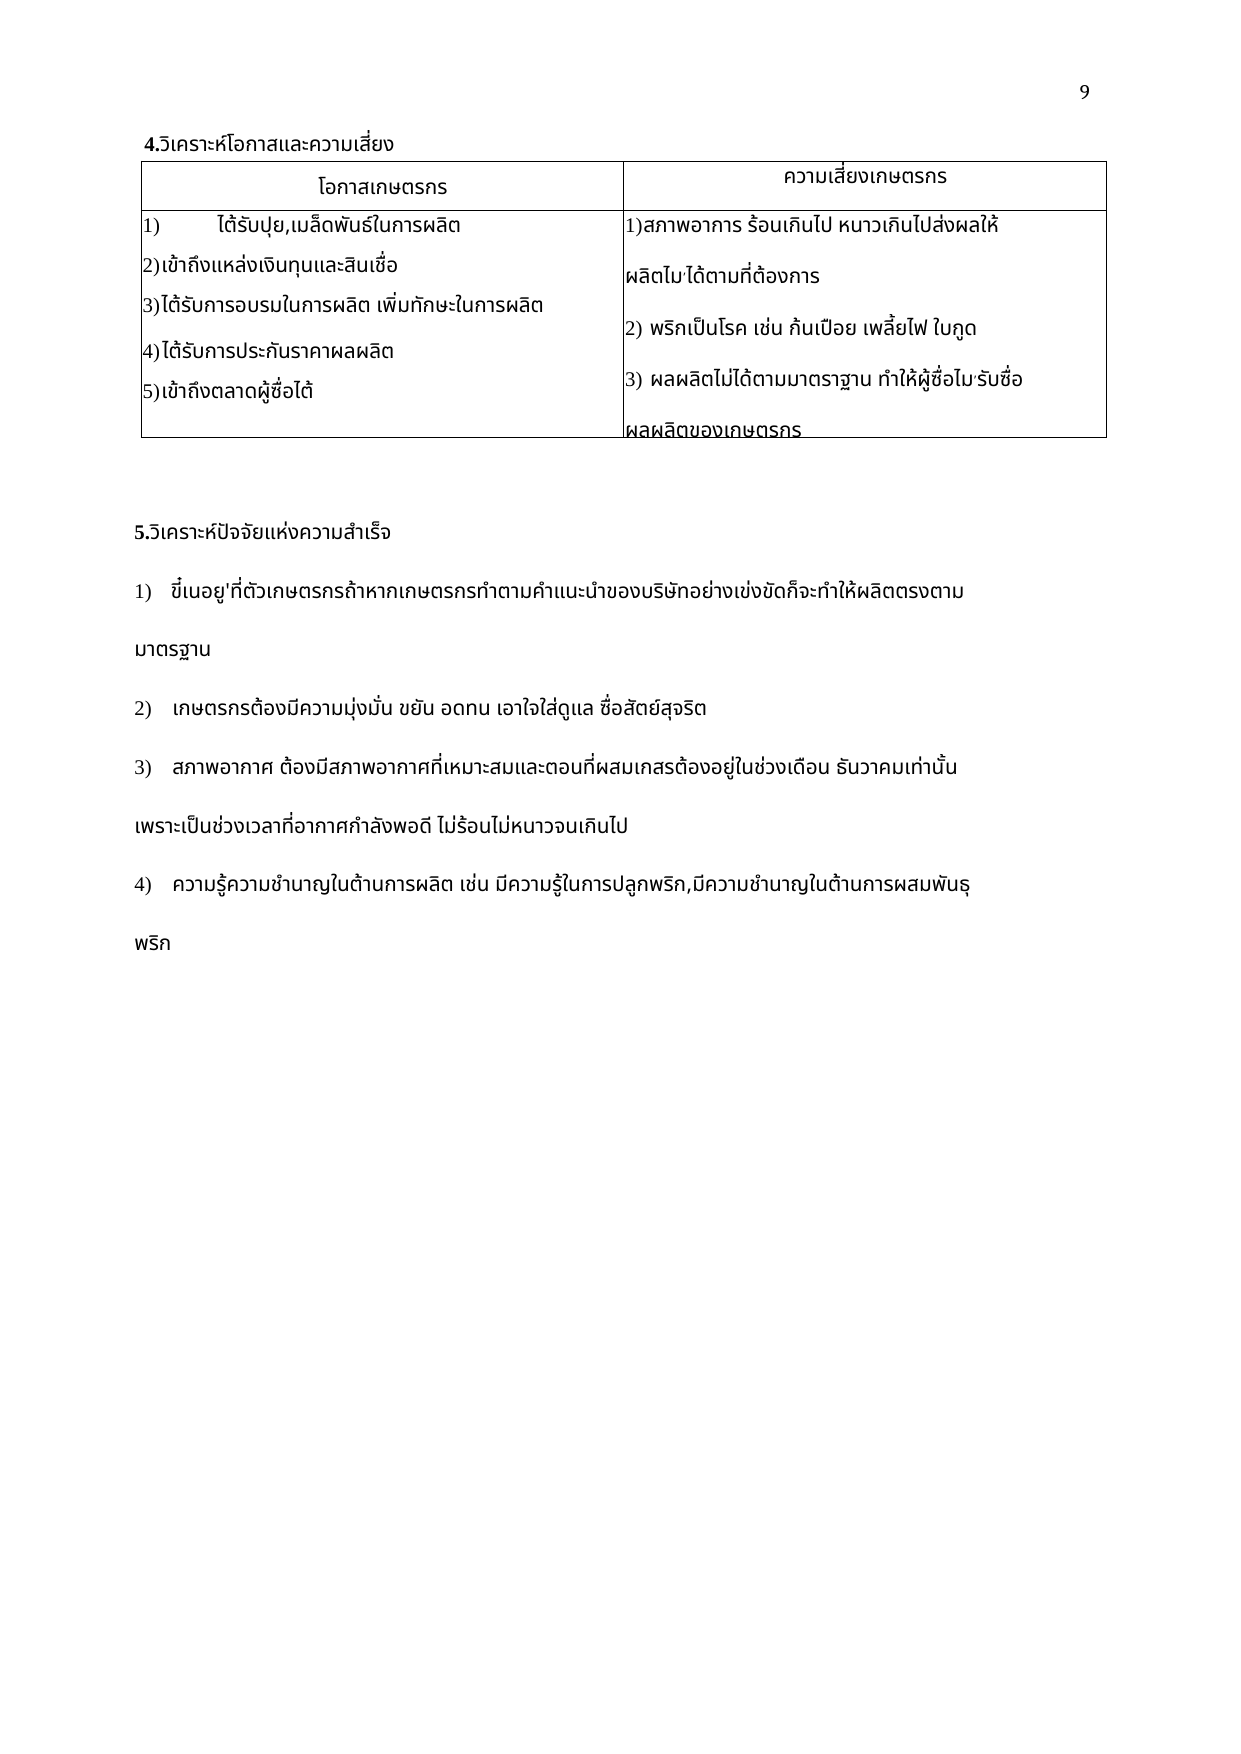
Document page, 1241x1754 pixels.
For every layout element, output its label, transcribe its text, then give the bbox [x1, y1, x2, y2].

table_cell สภาพอาการ ร้อนเกินไป หนาวเกินไปส่งผลให้ ผลิตไม,ได้ตามที่ต้องการ พริกเป็นโรค เช่น ก้นเปือย เพลี้ยไฟ ใบกูด ผลผลิตไม่ได้ตามมาตราฐาน ทำให้ผู้ซื่อไม,รับซื่อ ผลผลิตของเกษตรกร [624, 211, 1106, 437]
table_cell ไต้รับปุย,เมล็ดพันธ์ในการผลิต เข้าถึงแหล่งเงินทุนและสินเชื่อ ไต้รับการอบรมในการผลิต เพิ่มทักษะในการผลิต ไต้รับการประกันราคาผลผลิต เข้าถึงตลาดผู้ซื่อไต้ [142, 211, 623, 437]
text 5.วิเคราะห์ปัจจัยแห่งความสำเร็จ [134, 517, 1114, 549]
table_header ความเสี่ยงเกษตรกร [624, 162, 1106, 209]
list ขี๋เนอยู'ที่ตัวเกษตรกรถ้าหากเกษตรกรทำตามคำแนะนำของบริษัทอย่างเข่งขัดก็จะทำให้ผลิตตรงตาม [134, 576, 1114, 607]
table_header โอกาสเกษตรกร [142, 162, 623, 209]
text มาตรฐาน [134, 635, 1114, 666]
list สภาพอากาศ ต้องมีสภาพอากาศที่เหมาะสมและตอนที่ผสมเกสรต้องอยู่ในช่วงเดือน ธันวาคมเท่านั้น เพราะเป็นช่วงเวลาที่อากาศกำลังพอดี ไม่ร้อนไม่หนาวจนเกินไป [134, 752, 1114, 842]
list ความรู้ความชำนาญในต้านการผลิต เช่น มีความรู้ในการปลูกพริก,มีความชำนาญในต้านการผสมพันธุ พริก [134, 870, 1114, 960]
list เกษตรกรต้องมีความมุ่งมั่น ขยัน อดทน เอาใจใส่ดูแล ซื่อสัตย์สุจริต [134, 693, 1114, 725]
text 4.วิเคราะห์โอกาสและความเสี่ยง [144, 129, 1114, 161]
